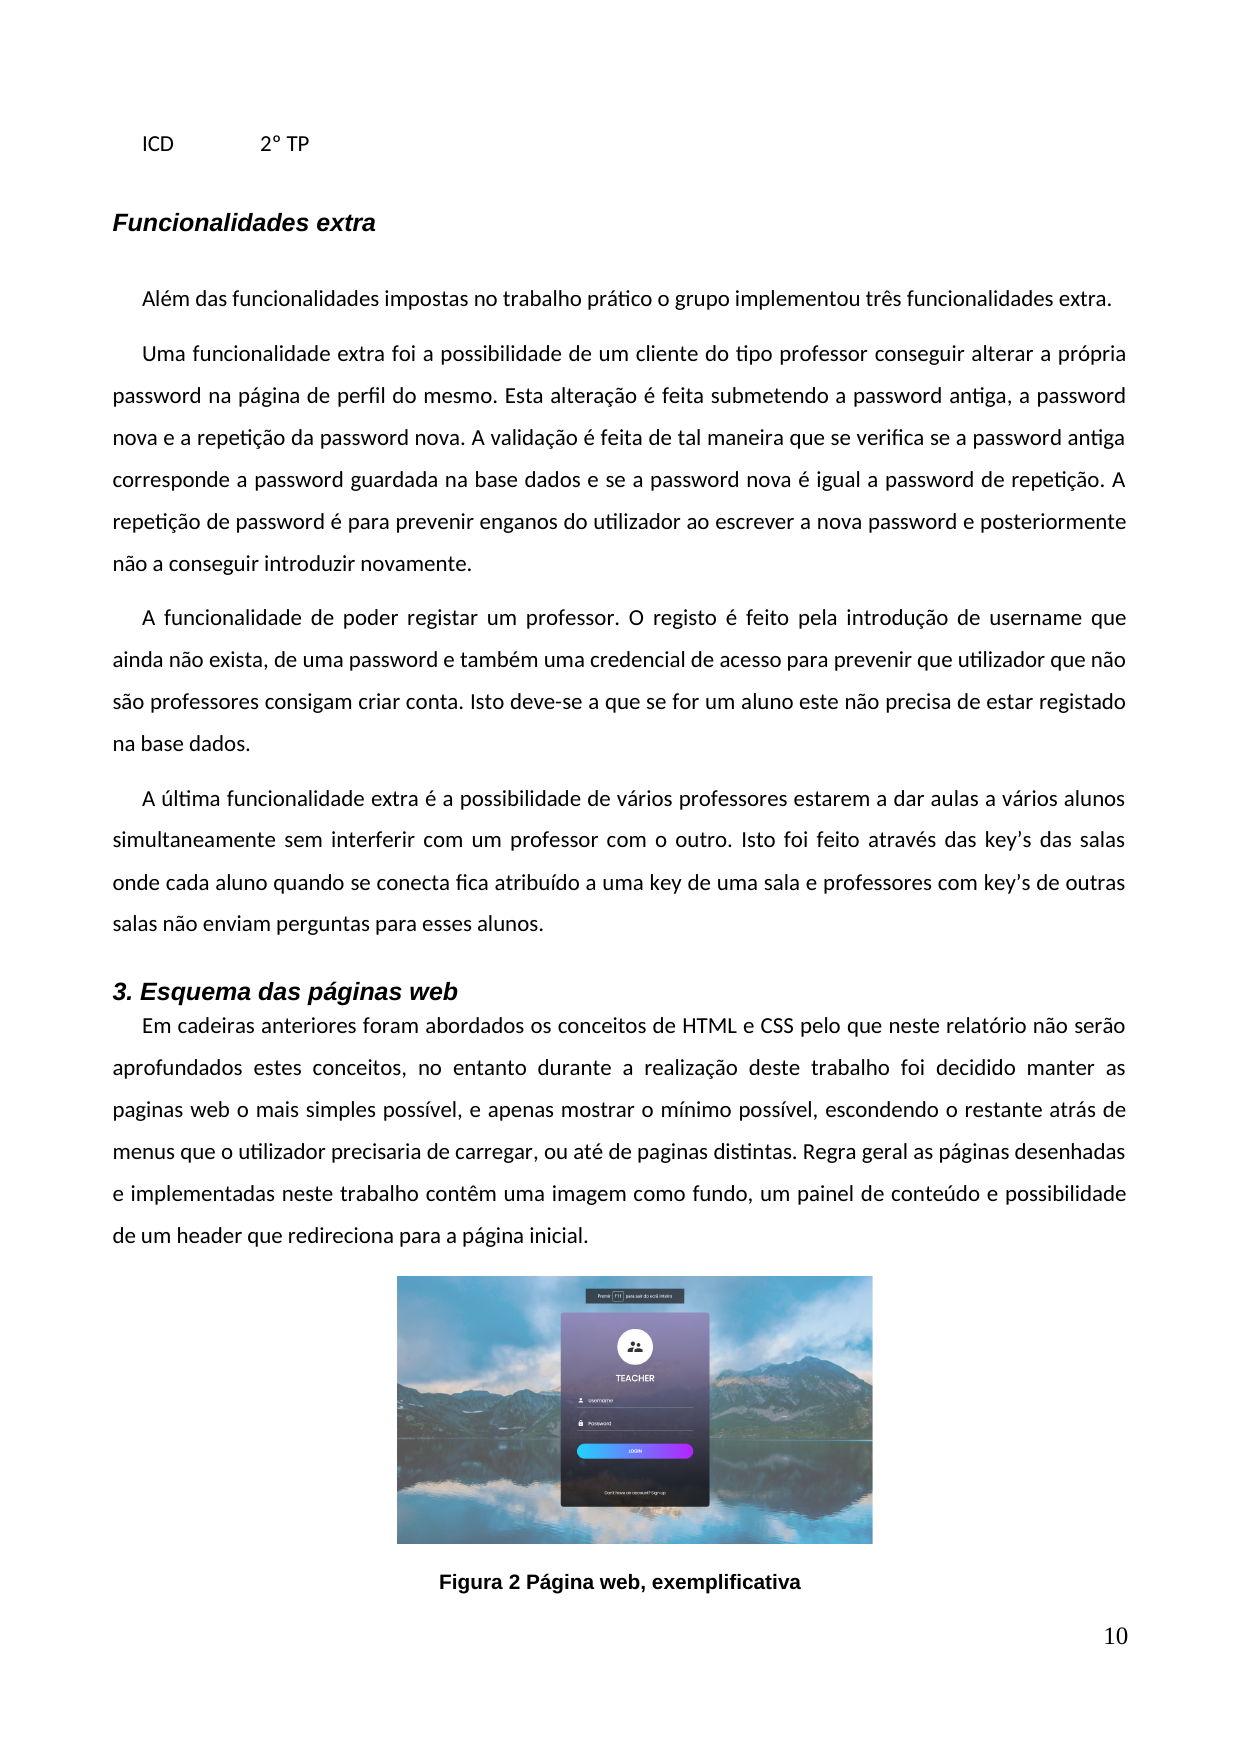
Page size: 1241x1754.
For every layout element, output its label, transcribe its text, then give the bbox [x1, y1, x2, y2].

text Além das funcionalidades impostas no trabalho prático o grupo implementou três funcionalidades extra. [112, 284, 1128, 312]
text Figura 2 Página web, exemplificativa [159, 1570, 1081, 1594]
subtitle Funcionalidades extra [112, 208, 1128, 237]
text A funcionalidade de poder registar um professor. O registo é feito pela introdução de username que ainda não exista, de uma password e também uma credencial de acesso para prevenir que utilizador que não são professores consigam criar conta. Isto deve-se a que se for um aluno este não precisa de estar registado na base dados. [112, 603, 1128, 757]
picture [397, 1276, 873, 1544]
text Em cadeiras anteriores foram abordados os conceitos de HTML e CSS pelo que neste relatório não serão aprofundados estes conceitos, no entanto durante a realização deste trabalho foi decidido manter as paginas web o mais simples possível, e apenas mostrar o mínimo possível, escondendo o restante atrás de menus que o utilizador precisaria de carregar, ou até de paginas distintas. Regra geral as páginas desenhadas e implementadas neste trabalho contêm uma imagem como fundo, um painel de conteúdo e possibilidade de um header que redireciona para a página inicial. [112, 1012, 1128, 1249]
text A última funcionalidade extra é a possibilidade de vários professores estarem a dar aulas a vários alunos simultaneamente sem interferir com um professor com o outro. Isto foi feito através das key’s das salas onde cada aluno quando se conecta fica atribuído a uma key de uma sala e professores com key’s de outras salas não enviam perguntas para esses alunos. [112, 784, 1128, 938]
text Uma funcionalidade extra foi a possibilidade de um cliente do tipo professor conseguir alterar a própria password na página de perfil do mesmo. Esta alteração é feita submetendo a password antiga, a password nova e a repetição da password nova. A validação é feita de tal maneira que se verifica se a password antiga corresponde a password guardada na base dados e se a password nova é igual a password de repetição. A repetição de password é para prevenir enganos do utilizador ao escrever a nova password e posteriormente não a conseguir introduzir novamente. [112, 339, 1128, 577]
subtitle 3. Esquema das páginas web [112, 977, 1128, 1005]
